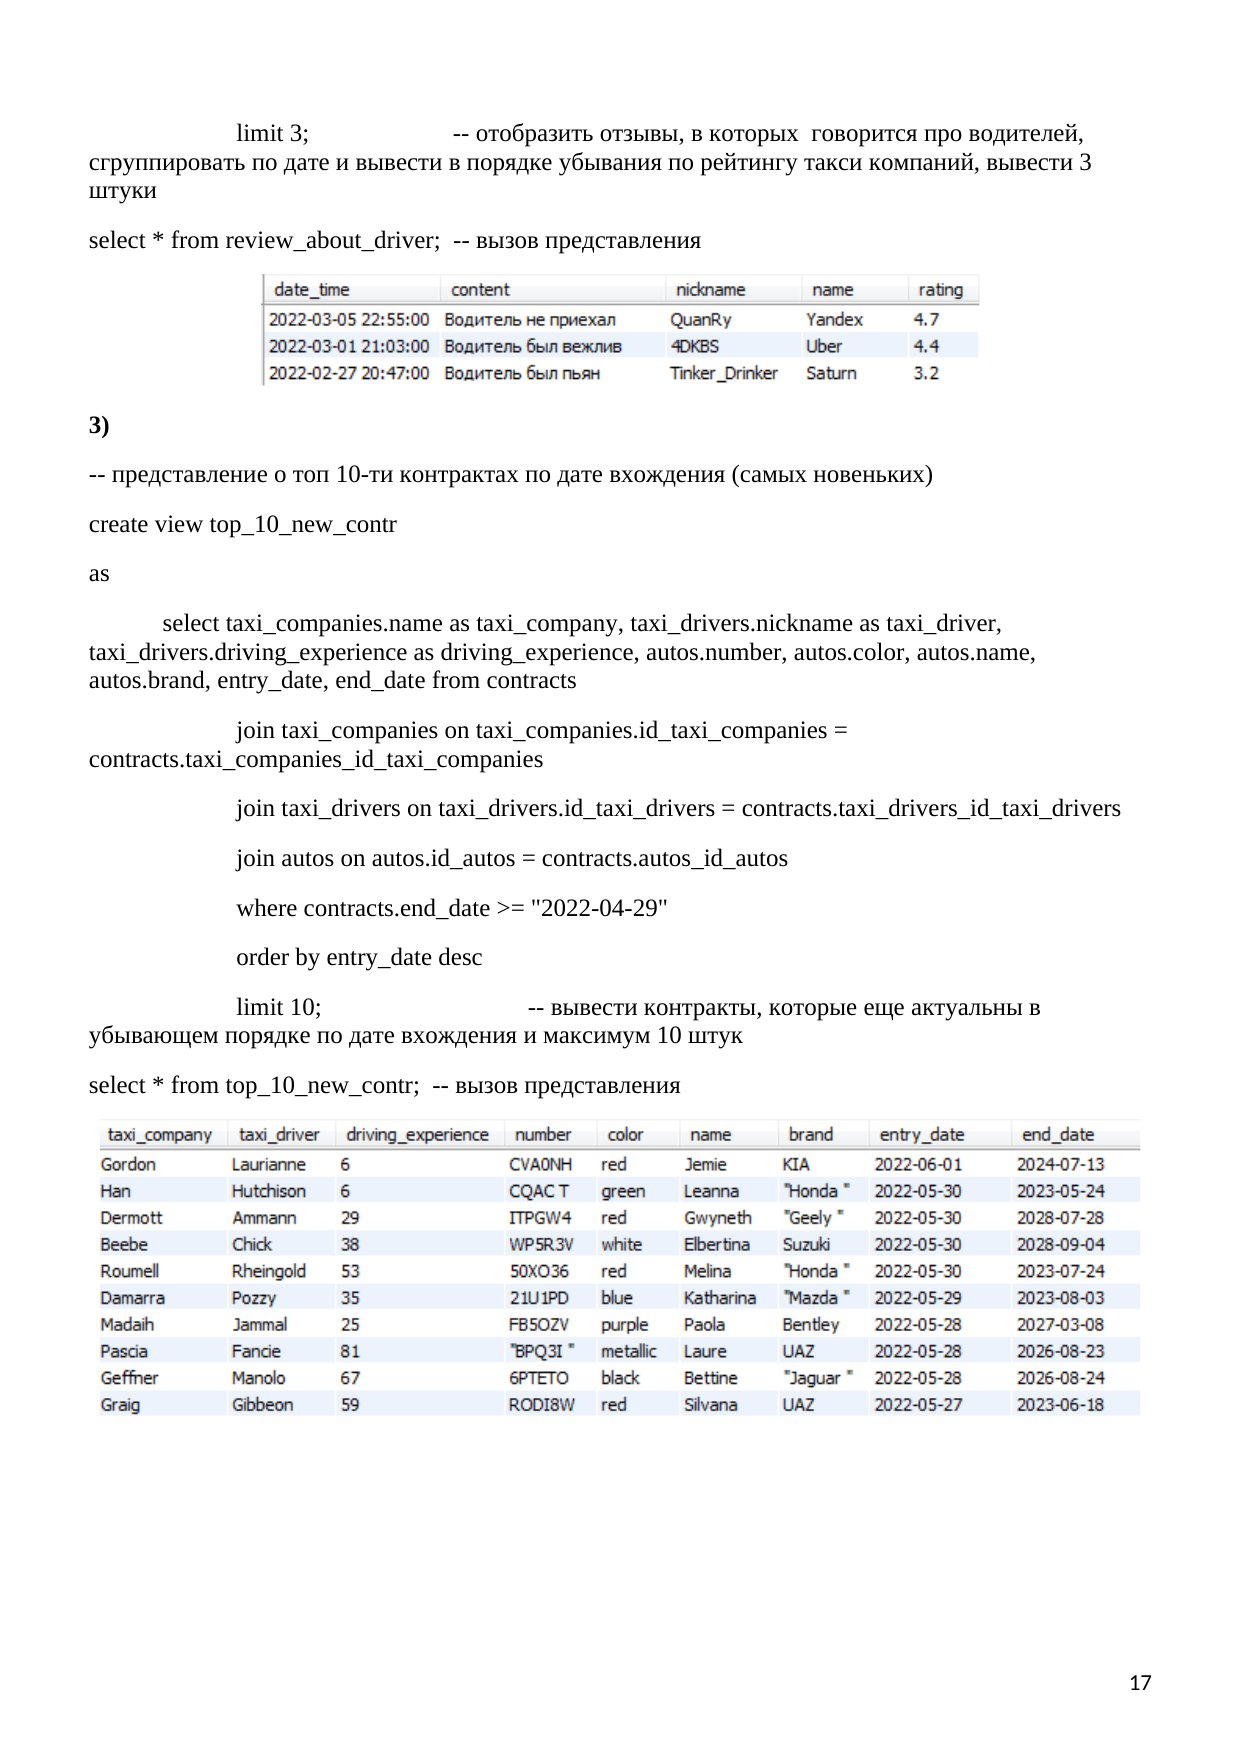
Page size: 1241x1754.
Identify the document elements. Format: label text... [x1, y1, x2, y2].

text select * from review_about_driver; -- вызов представления [89, 225, 1152, 254]
text select * from top_10_new_contr; -- вызов представления [89, 1070, 1152, 1099]
text -- представление о топ 10-ти контрактах по дате вхождения (самых новеньких) [89, 459, 1152, 488]
text join autos on autos.id_autos = contracts.autos_id_autos [89, 843, 1152, 872]
text join taxi_drivers on taxi_drivers.id_taxi_drivers = contracts.taxi_drivers_id_taxi_drivers [89, 793, 1152, 822]
text join taxi_companies on taxi_companies.id_taxi_companies = contracts.taxi_companies_id_taxi_companies [89, 715, 1152, 773]
text where contracts.end_date >= "2022-04-29" [89, 893, 1152, 921]
picture [260, 274, 980, 389]
picture [99, 1119, 1141, 1419]
text limit 10; -- вывести контракты, которые еще актуальны в убывающем порядке по дате вхождения и максимум 10 штук [89, 992, 1152, 1049]
text limit 3; -- отобразить отзывы, в которых говорится про водителей, сгруппировать по дате и вывести в порядке убывания по рейтингу такси компаний, вывести 3 штуки [89, 118, 1152, 204]
text order by entry_date desc [89, 942, 1152, 971]
text create view top_10_new_contr [89, 509, 1152, 538]
text 3) [89, 410, 1152, 438]
text select taxi_companies.name as taxi_company, taxi_drivers.nickname as taxi_driver, taxi_drivers.driving_experience as driving_experience, autos.number, autos.color, autos.name, autos.brand, entry_date, end_date from contracts [89, 608, 1152, 694]
text as [89, 558, 1152, 587]
